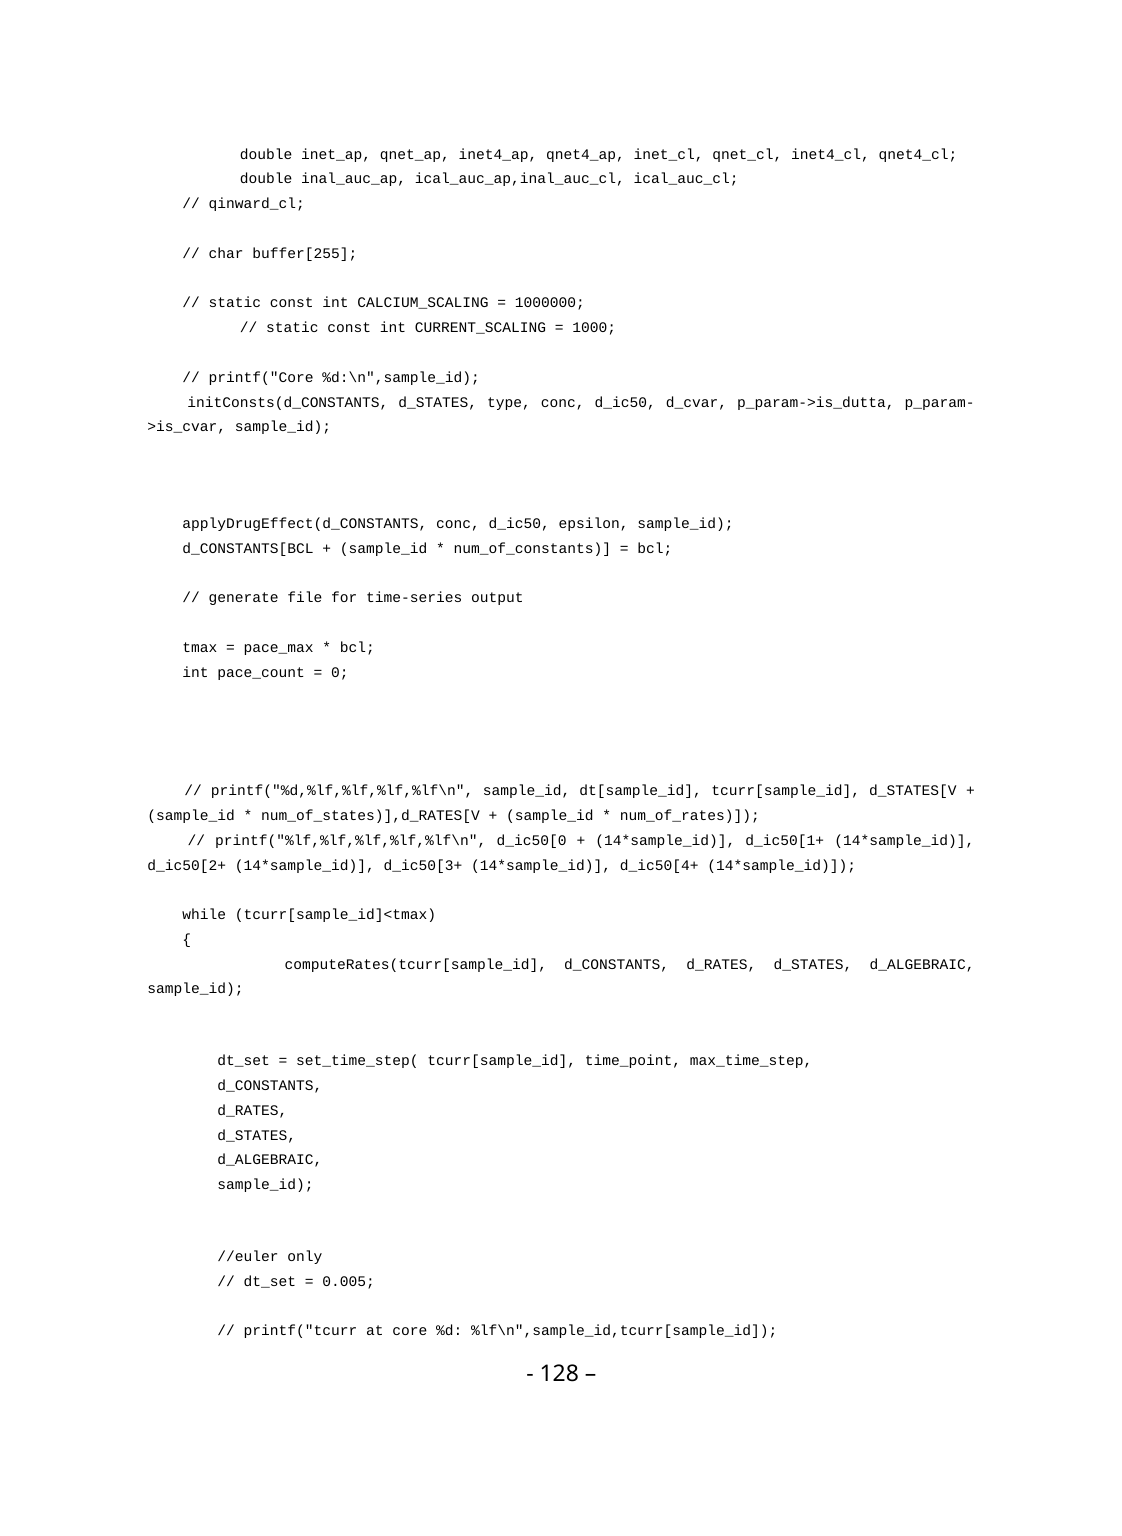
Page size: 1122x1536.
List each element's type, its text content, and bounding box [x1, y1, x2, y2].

text while (tcurr[sample_id]<tmax) [147, 907, 975, 924]
text // qinward_cl; [147, 197, 975, 213]
text double inal_auc_ap, ical_auc_ap,inal_auc_cl, ical_auc_cl; [147, 172, 975, 188]
text computeRates(tcurr[sample_id], d_CONSTANTS, d_RATES, d_STATES, d_ALGEBRAIC, sample_id); [147, 957, 975, 998]
text d_RATES, [147, 1103, 975, 1119]
text { [147, 932, 975, 949]
text // dt_set = 0.005; [147, 1274, 975, 1290]
text d_CONSTANTS[BCL + (sample_id * num_of_constants)] = bcl; [147, 541, 975, 557]
text tmax = pace_max * bcl; [147, 640, 975, 657]
text dt_set = set_time_step( tcurr[sample_id], time_point, max_time_step, [147, 1053, 975, 1070]
text // printf("%d,%lf,%lf,%lf,%lf\n", sample_id, dt[sample_id], tcurr[sample_id], d_STATES[V + (sample_id * num_of_states)],d_RATES[V + (sample_id * num_of_rates)]); [147, 783, 975, 825]
text // printf("tcurr at core %d: %lf\n",sample_id,tcurr[sample_id]); [147, 1323, 975, 1340]
text // static const int CALCIUM_SCALING = 1000000; [147, 296, 975, 312]
text d_ALGEBRAIC, [147, 1153, 975, 1169]
text sample_id); [147, 1177, 975, 1194]
text int pace_count = 0; [147, 665, 975, 681]
text double inet_ap, qnet_ap, inet4_ap, qnet4_ap, inet_cl, qnet_cl, inet4_cl, qnet4_cl; [147, 147, 975, 163]
text // static const int CURRENT_SCALING = 1000; [147, 321, 975, 337]
text // char buffer[255]; [147, 246, 975, 263]
text // printf("%lf,%lf,%lf,%lf,%lf\n", d_ic50[0 + (14*sample_id)], d_ic50[1+ (14*sample_id)], d_ic50[2+ (14*sample_id)], d_ic50[3+ (14*sample_id)], d_ic50[4+ (14*sample_id)]); [147, 833, 975, 874]
text initConsts(d_CONSTANTS, d_STATES, type, conc, d_ic50, d_cvar, p_param->is_dutta, p_param->is_cvar, sample_id); [147, 395, 975, 436]
text //euler only [147, 1249, 975, 1266]
text applyDrugEffect(d_CONSTANTS, conc, d_ic50, epsilon, sample_id); [147, 516, 975, 533]
text // printf("Core %d:\n",sample_id); [147, 370, 975, 387]
text d_CONSTANTS, [147, 1078, 975, 1095]
text // generate file for time-series output [147, 591, 975, 607]
text d_STATES, [147, 1128, 975, 1144]
